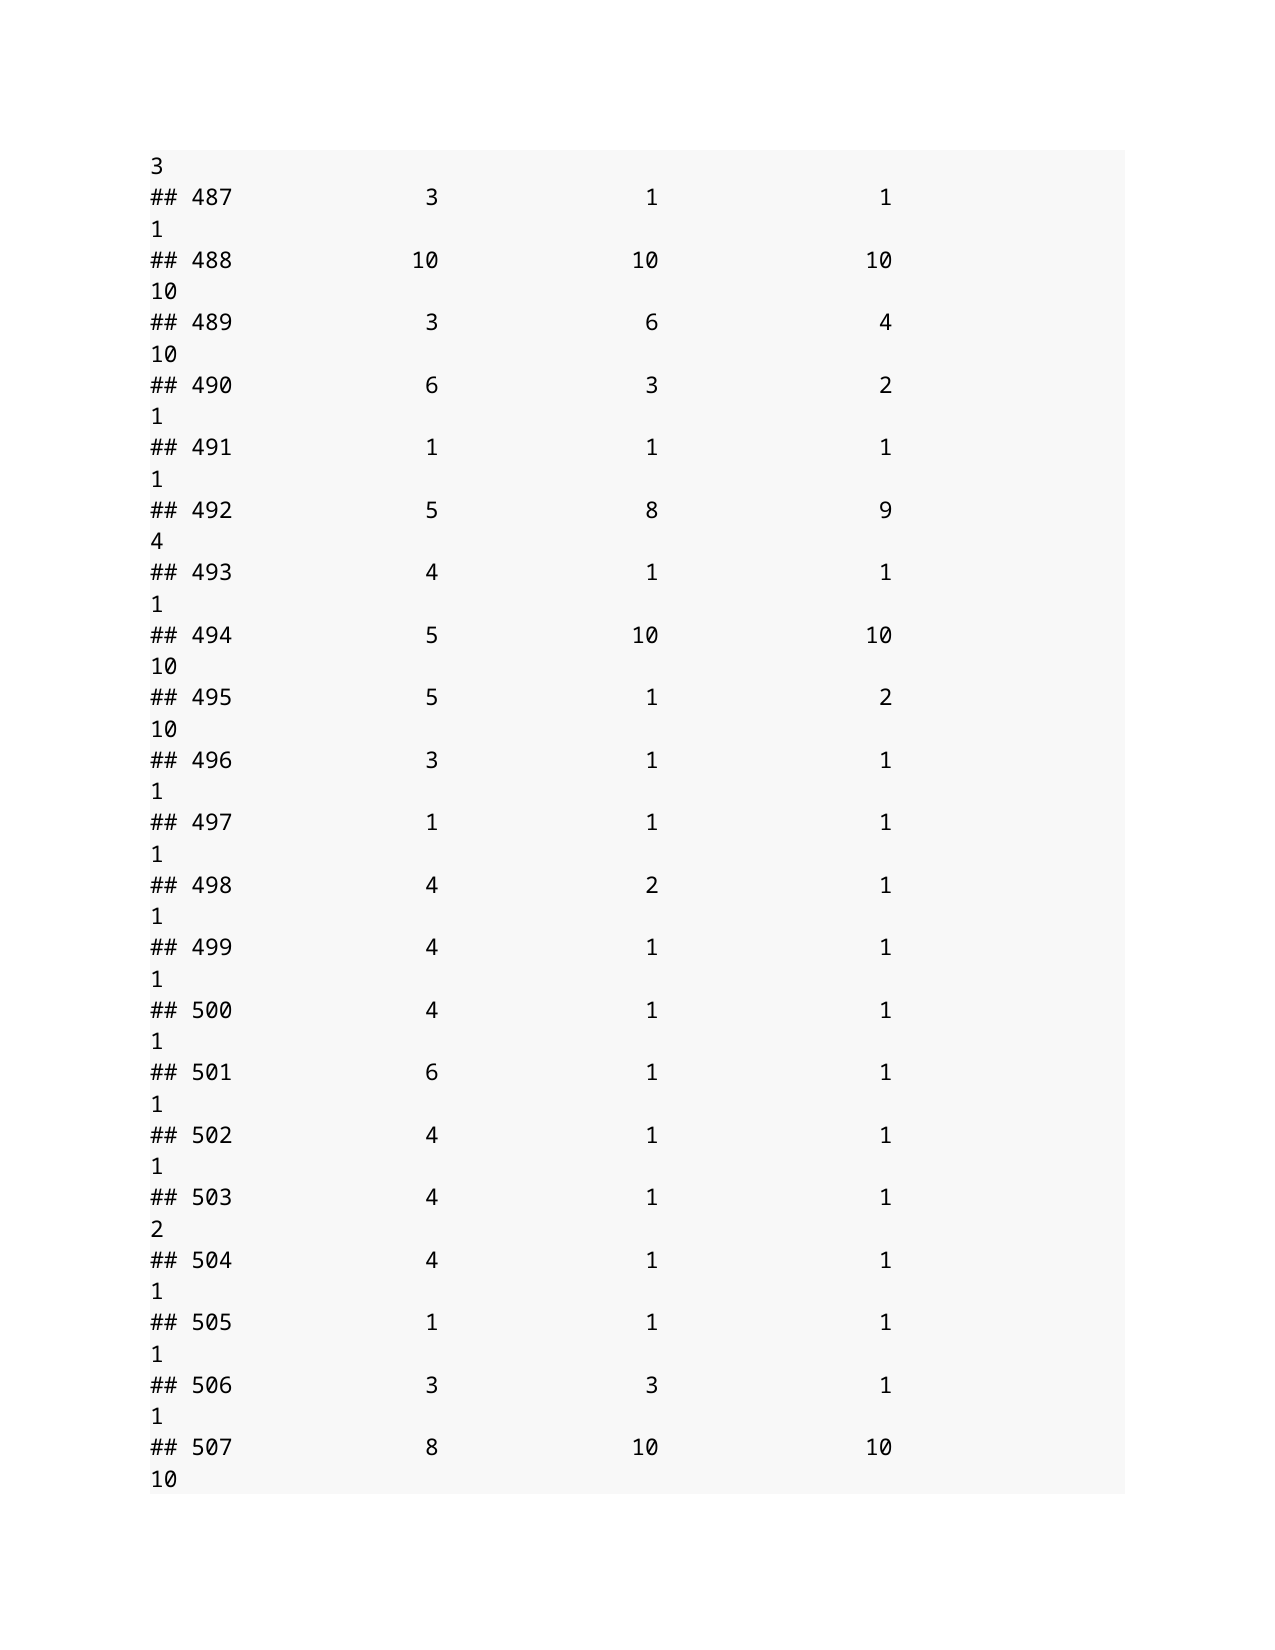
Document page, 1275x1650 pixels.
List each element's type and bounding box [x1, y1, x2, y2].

text [150, 150, 1125, 1494]
